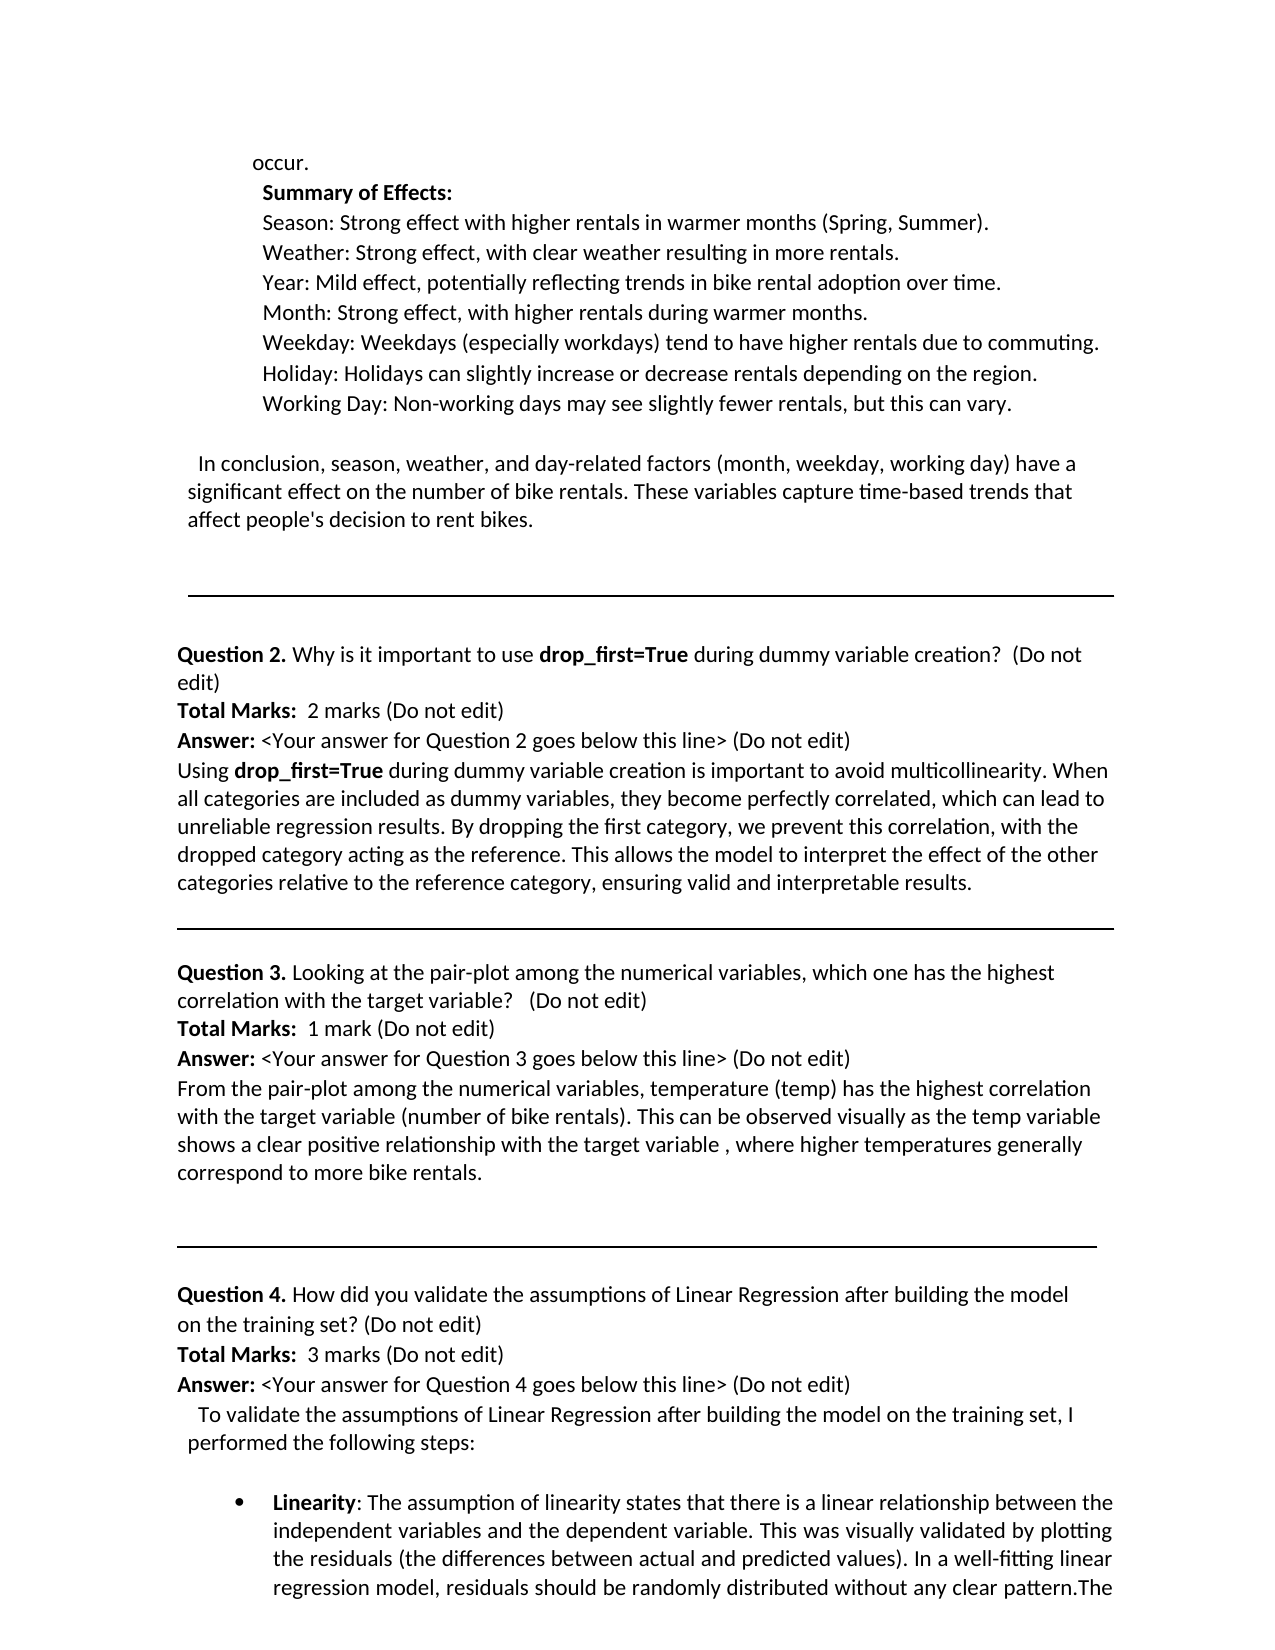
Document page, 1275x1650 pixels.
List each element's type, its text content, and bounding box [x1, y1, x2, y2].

text Question 3. Looking at the pair-plot among the numerical variables, which one has the highest correlation with the target variable? (Do not edit) [177, 958, 1114, 1014]
subtitle Answer: <Your answer for Question 4 goes below this line> (Do not edit) [177, 1370, 1114, 1398]
subtitle Using drop_first=True during dummy variable creation is important to avoid multicollinearity. When all categories are included as dummy variables, they become perfectly correlated, which can lead to unreliable regression results. By dropping the first category, we prevent this correlation, with the dropped category acting as the reference. This allows the model to interpret the effect of the other categories relative to the reference category, ensuring valid and interpretable results. [177, 756, 1114, 896]
text Question 2. Why is it important to use drop_first=True during dummy variable creation? (Do not edit) [177, 640, 1114, 696]
subtitle Month: Strong effect, with higher rentals during warmer months. [252, 298, 1114, 326]
subtitle Answer: <Your answer for Question 3 goes below this line> (Do not edit) [177, 1044, 1114, 1072]
subtitle To validate the assumptions of Linear Regression after building the model on the training set, I performed the following steps: [187, 1400, 1114, 1456]
subtitle In conclusion, season, weather, and day-related factors (month, weekday, working day) have a significant effect on the number of bike rentals. These variables capture time-based trends that affect people's decision to rent bikes. [187, 449, 1114, 533]
text Question 4. How did you validate the assumptions of Linear Regression after building the model on the training set? (Do not edit) [177, 1280, 1084, 1338]
subtitle Holiday: Holidays can slightly increase or decrease rentals depending on the region. [252, 359, 1114, 387]
subtitle From the pair-plot among the numerical variables, temperature (temp) has the highest correlation with the target variable (number of bike rentals). This can be observed visually as the temp variable shows a clear positive relationship with the target variable , where higher temperatures generally correspond to more bike rentals. [177, 1074, 1114, 1186]
subtitle Summary of Effects: [252, 178, 1114, 206]
subtitle Working Day: Non-working days may see slightly fewer rentals, but this can vary. [252, 389, 1114, 417]
subtitle Answer: <Your answer for Question 2 goes below this line> (Do not edit) [177, 726, 1114, 754]
text Total Marks: 3 marks (Do not edit) [177, 1340, 1114, 1368]
text Total Marks: 1 mark (Do not edit) [177, 1014, 1114, 1042]
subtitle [252, 148, 1114, 176]
subtitle Year: Mild effect, potentially reflecting trends in bike rental adoption over time. [252, 268, 1114, 296]
subtitle Season: Strong effect with higher rentals in warmer months (Spring, Summer). [252, 208, 1114, 236]
text Total Marks: 2 marks (Do not edit) [177, 696, 1114, 724]
subtitle Weekday: Weekdays (especially workdays) tend to have higher rentals due to commuting. [252, 328, 1114, 357]
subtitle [235, 1488, 1114, 1601]
subtitle Weather: Strong effect, with clear weather resulting in more rentals. [252, 238, 1114, 266]
